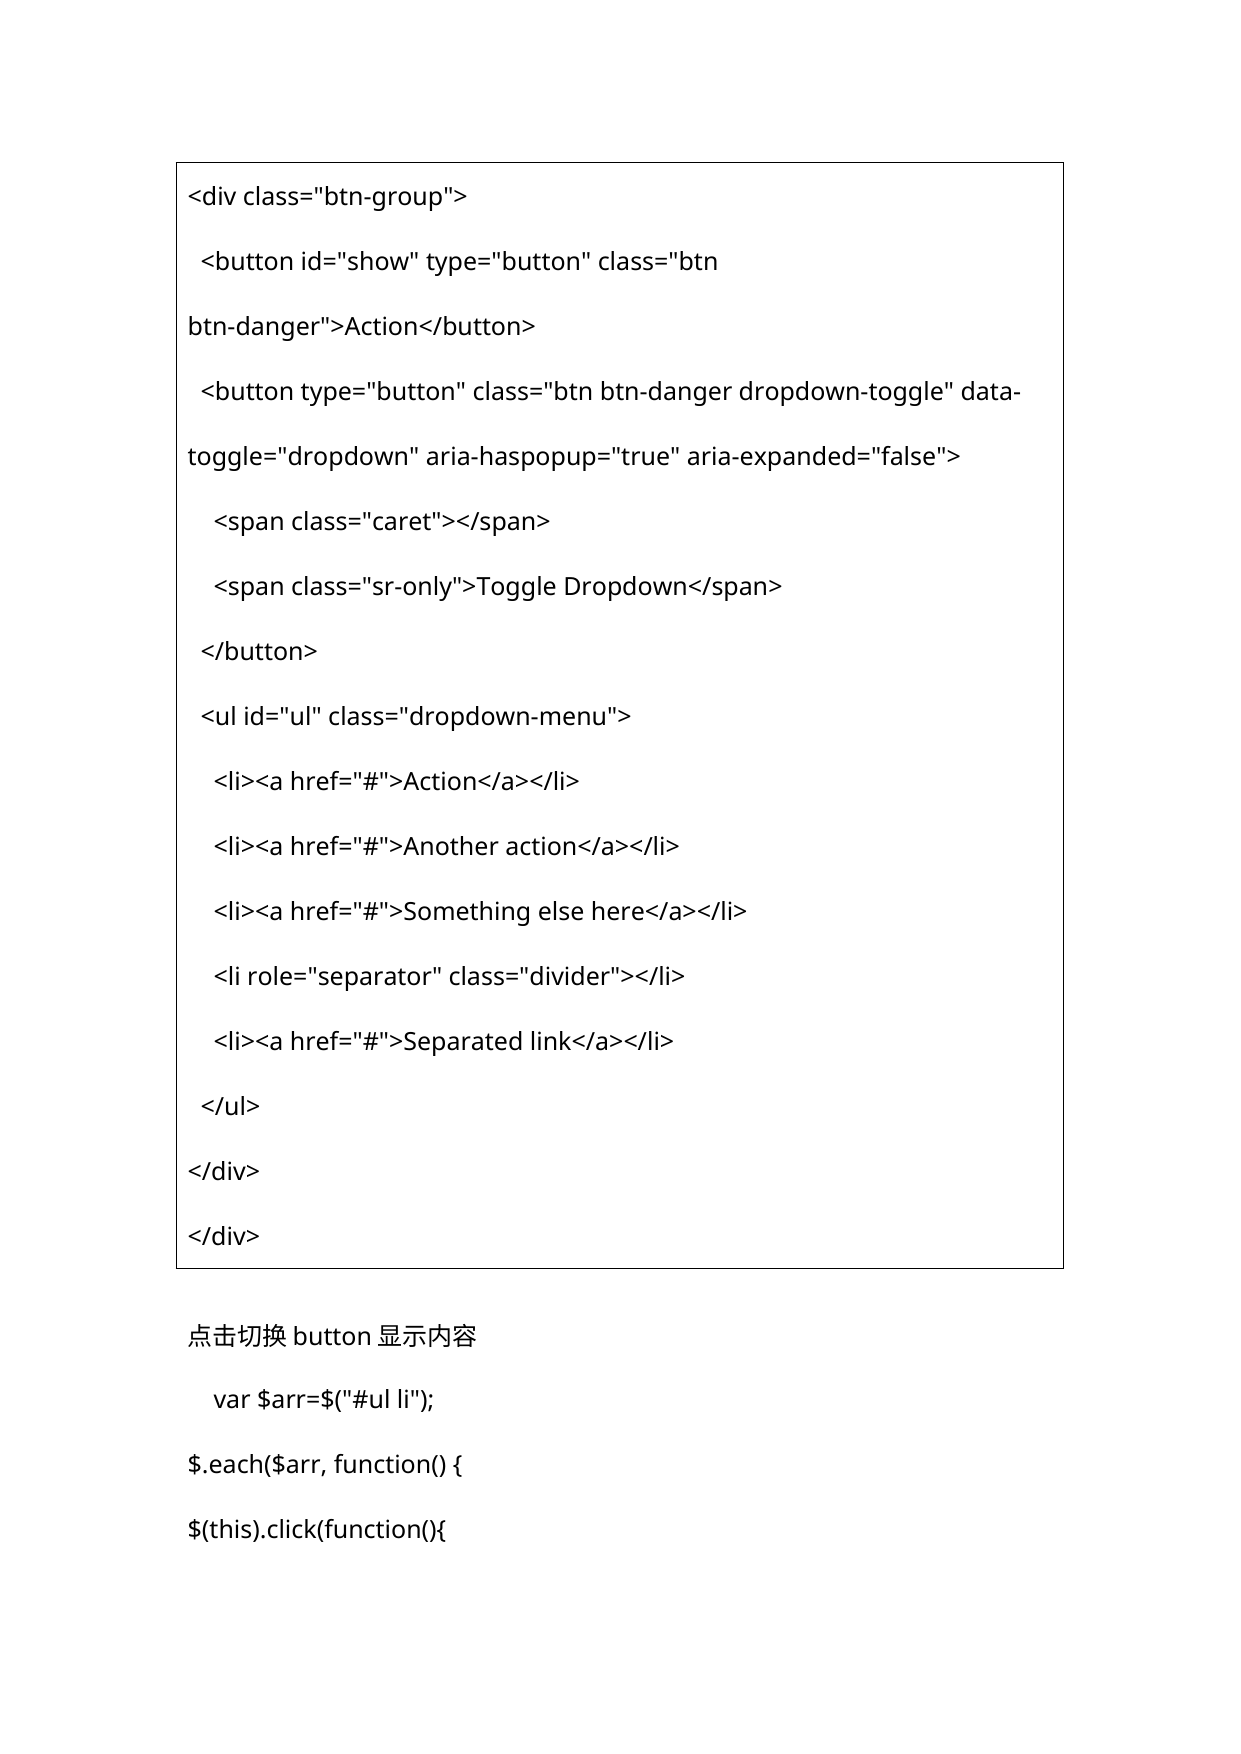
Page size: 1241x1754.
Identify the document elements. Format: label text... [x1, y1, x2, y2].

text var $arr=$("#ul li"); [187, 1367, 1053, 1432]
text 点击切换button显示内容 [187, 1302, 1053, 1367]
table_header <div class="btn-group"> <button id="show" type="button" class="btn btn-danger">Action</button> <button type="button" class="btn btn-danger dropdown-toggle" data-toggle="dropdown" aria-haspopup="true" aria-expanded="false"> <span class="caret"></span> <span class="sr-only">Toggle Dropdown</span> </button> <ul id="ul" class="dropdown-menu"> <li><a href="#">Action</a></li> <li><a href="#">Another action</a></li> <li><a href="#">Something else here</a></li> <li role="separator" class="divider"></li> <li><a href="#">Separated link</a></li> </ul> </div> </div> [177, 163, 1063, 1268]
text $.each($arr, function() { [187, 1432, 1053, 1497]
text $(this).click(function(){ [187, 1497, 1053, 1562]
